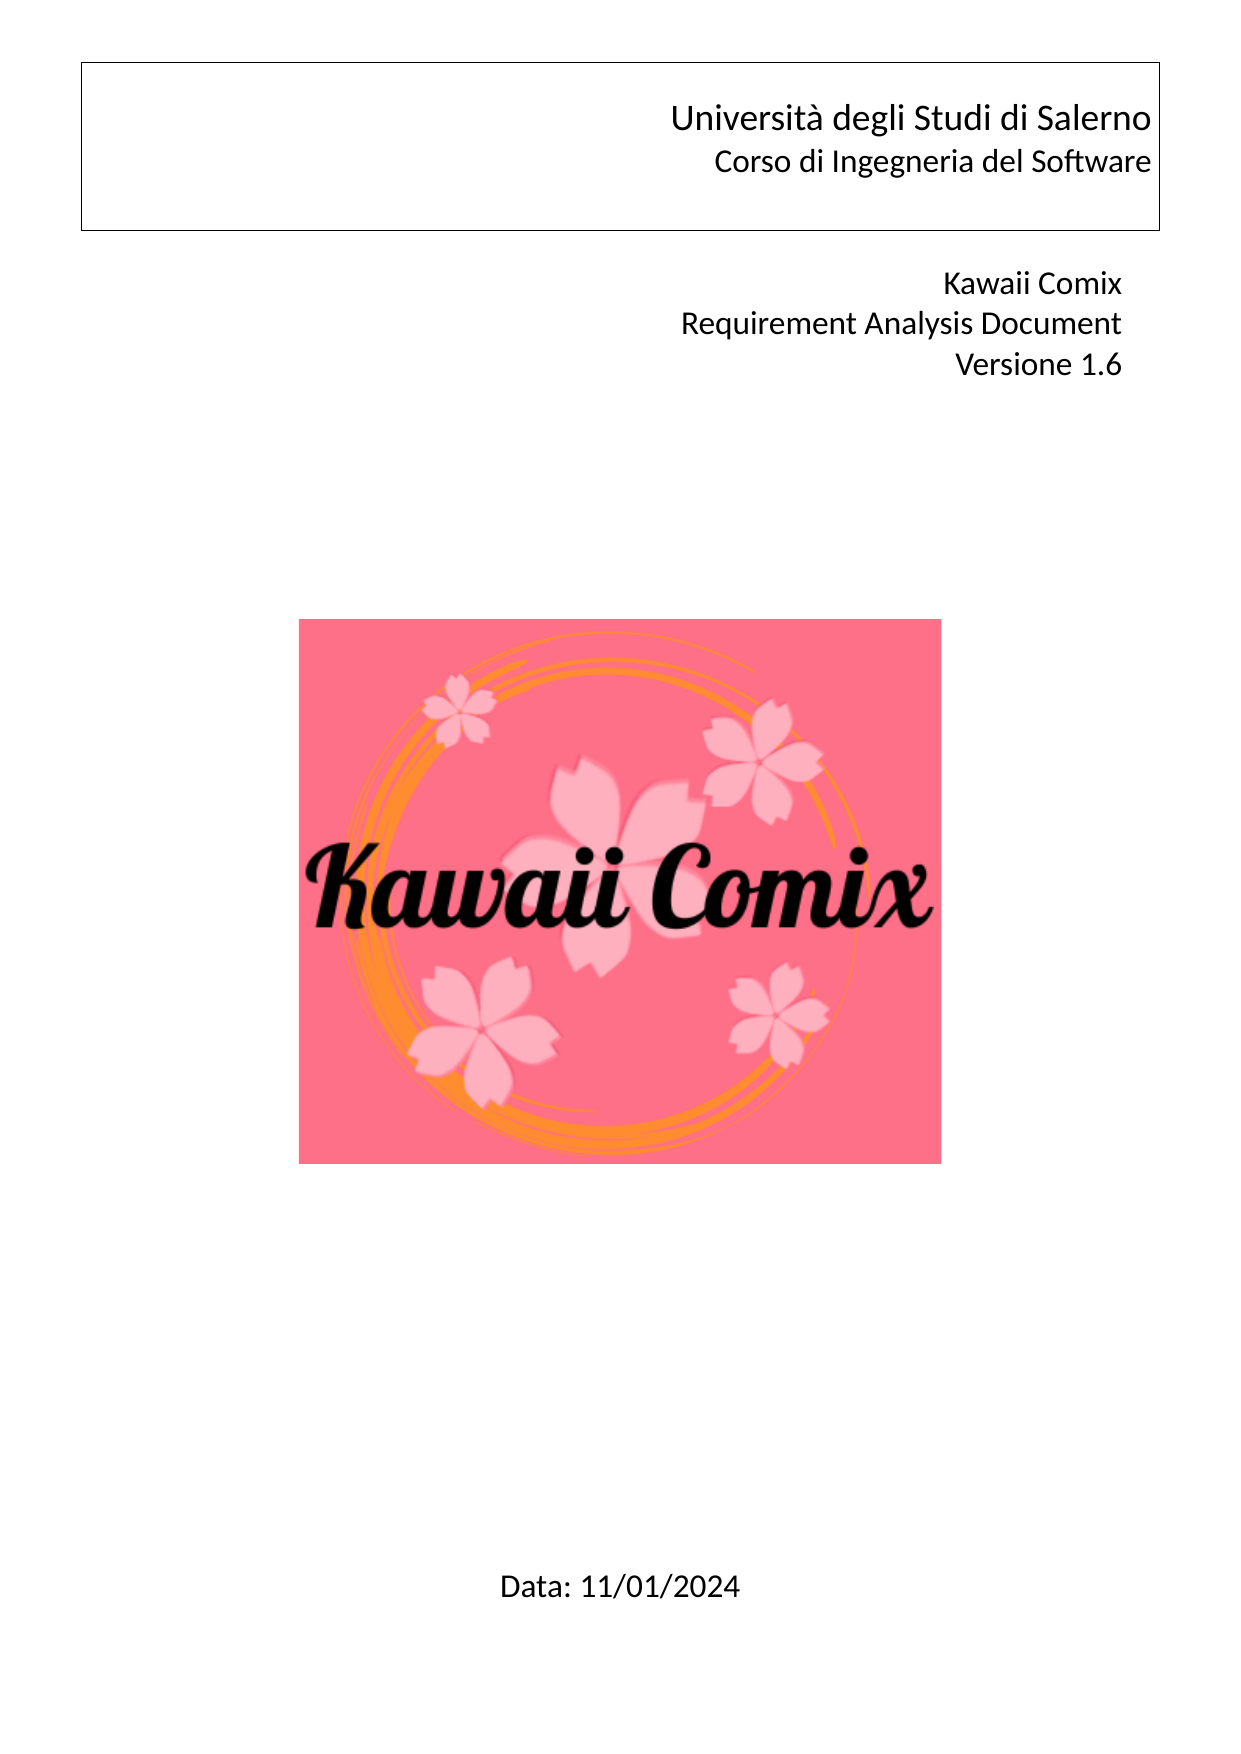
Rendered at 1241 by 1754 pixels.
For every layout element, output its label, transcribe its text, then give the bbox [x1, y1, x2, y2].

picture [298, 619, 942, 1164]
text Versione 1.6 [118, 343, 1122, 384]
text Requirement Analysis Document [118, 302, 1122, 343]
table_header Università degli Studi di Salerno Corso di Ingegneria del Software [82, 63, 1159, 230]
text Data: 11/01/2024 [118, 1565, 1122, 1606]
text Kawaii Comix [118, 262, 1122, 302]
